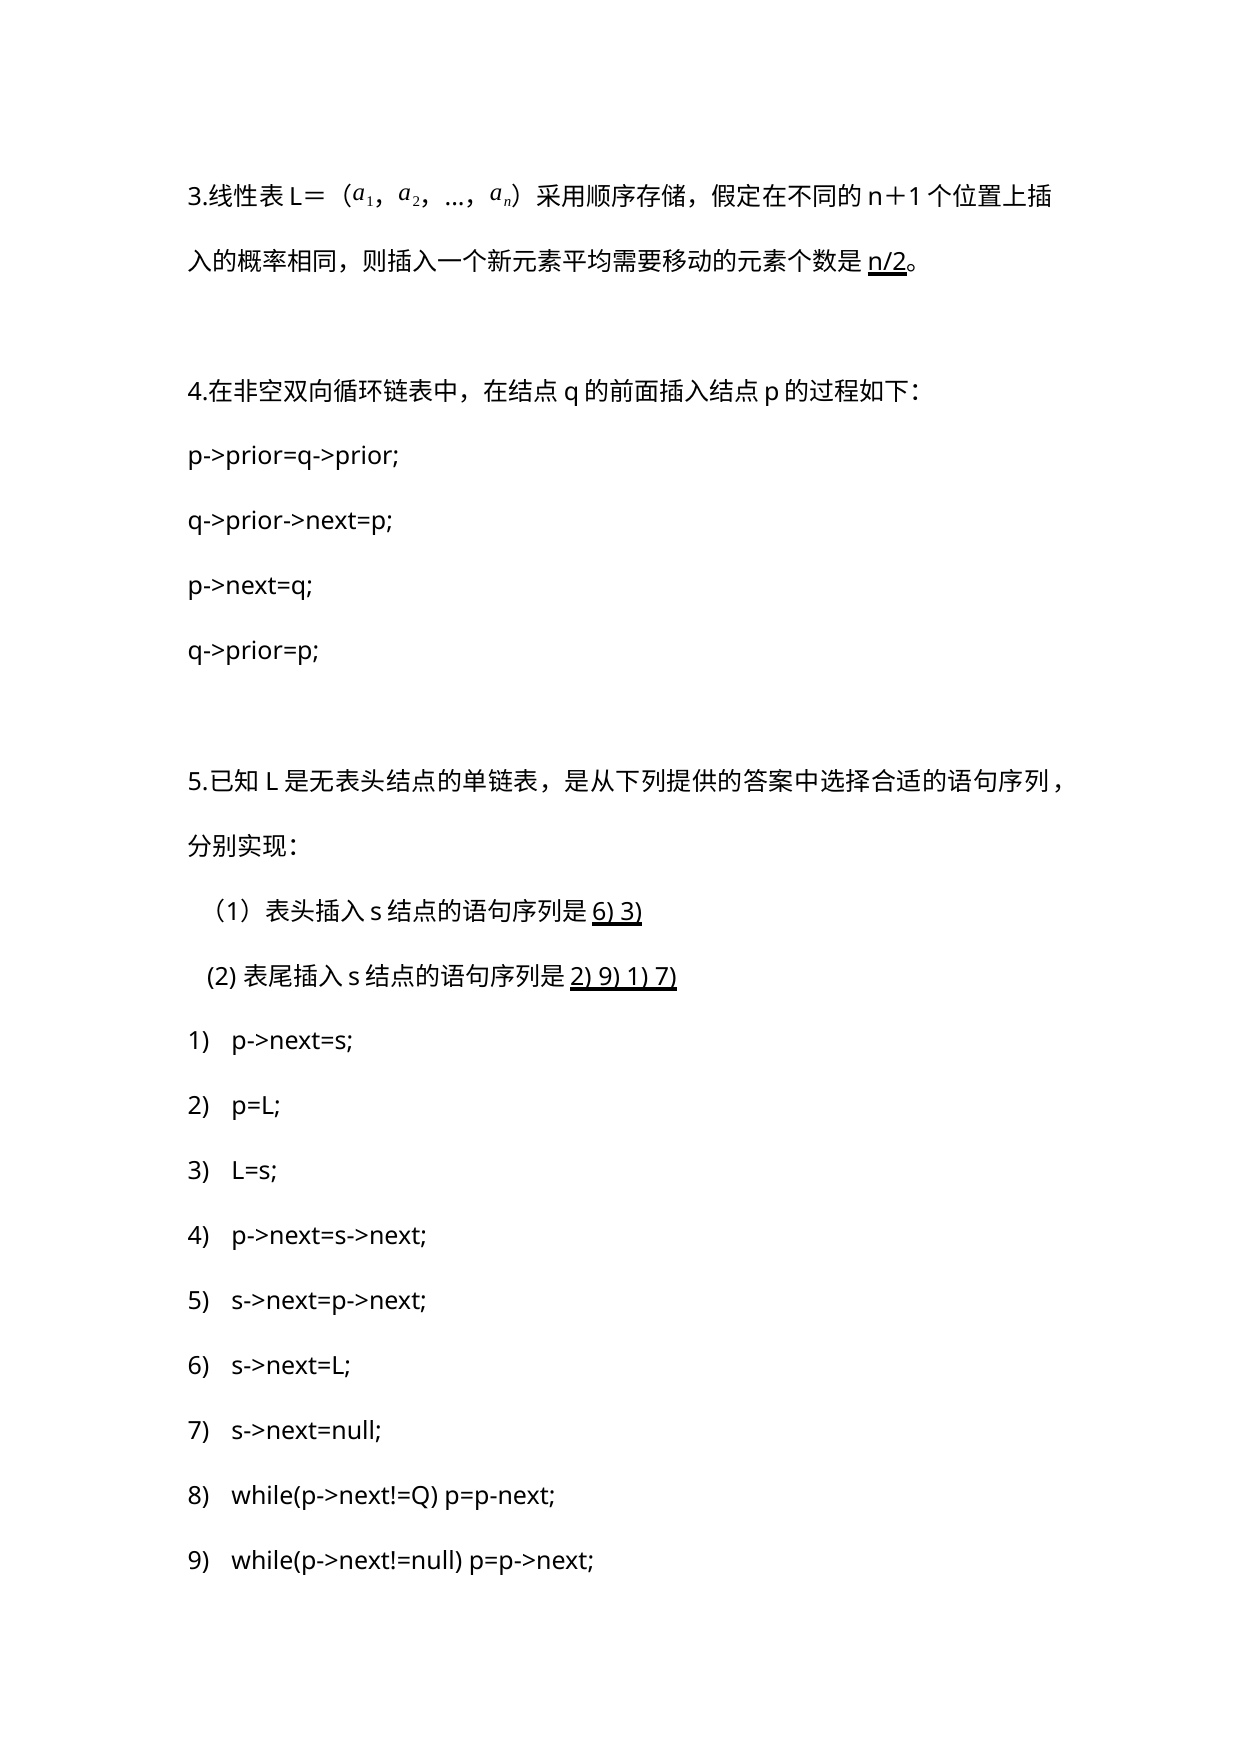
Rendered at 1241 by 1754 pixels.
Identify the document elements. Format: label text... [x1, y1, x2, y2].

text （1）表头插入s结点的语句序列是6) 3) [187, 877, 1053, 942]
text 9) while(p->next!=null) p=p->next; [187, 1527, 1053, 1592]
text 5.已知L是无表头结点的单链表，是从下列提供的答案中选择合适的语句序列，分别实现： [187, 747, 1053, 877]
text p->prior=q->prior; [187, 422, 1053, 487]
text 5) s->next=p->next; [187, 1267, 1053, 1332]
text (2) 表尾插入s结点的语句序列是2) 9) 1) 7) [187, 942, 1053, 1007]
text 3.线性表L＝（，，...，）采用顺序存储，假定在不同的n＋1个位置上插入的概率相同，则插入一个新元素平均需要移动的元素个数是n/2。 [187, 162, 1053, 292]
text 2) p=L; [187, 1072, 1053, 1137]
text 4.在非空双向循环链表中，在结点q的前面插入结点p的过程如下： [187, 357, 1053, 422]
text 7) s->next=null; [187, 1397, 1053, 1462]
text 3) L=s; [187, 1137, 1053, 1202]
text q->prior->next=p; [187, 487, 1053, 552]
text 8) while(p->next!=Q) p=p-next; [187, 1462, 1053, 1527]
text 1) p->next=s; [187, 1007, 1053, 1072]
text 6) s->next=L; [187, 1332, 1053, 1397]
text p->next=q; [187, 552, 1053, 617]
text 4) p->next=s->next; [187, 1202, 1053, 1267]
text q->prior=p; [187, 617, 1053, 682]
